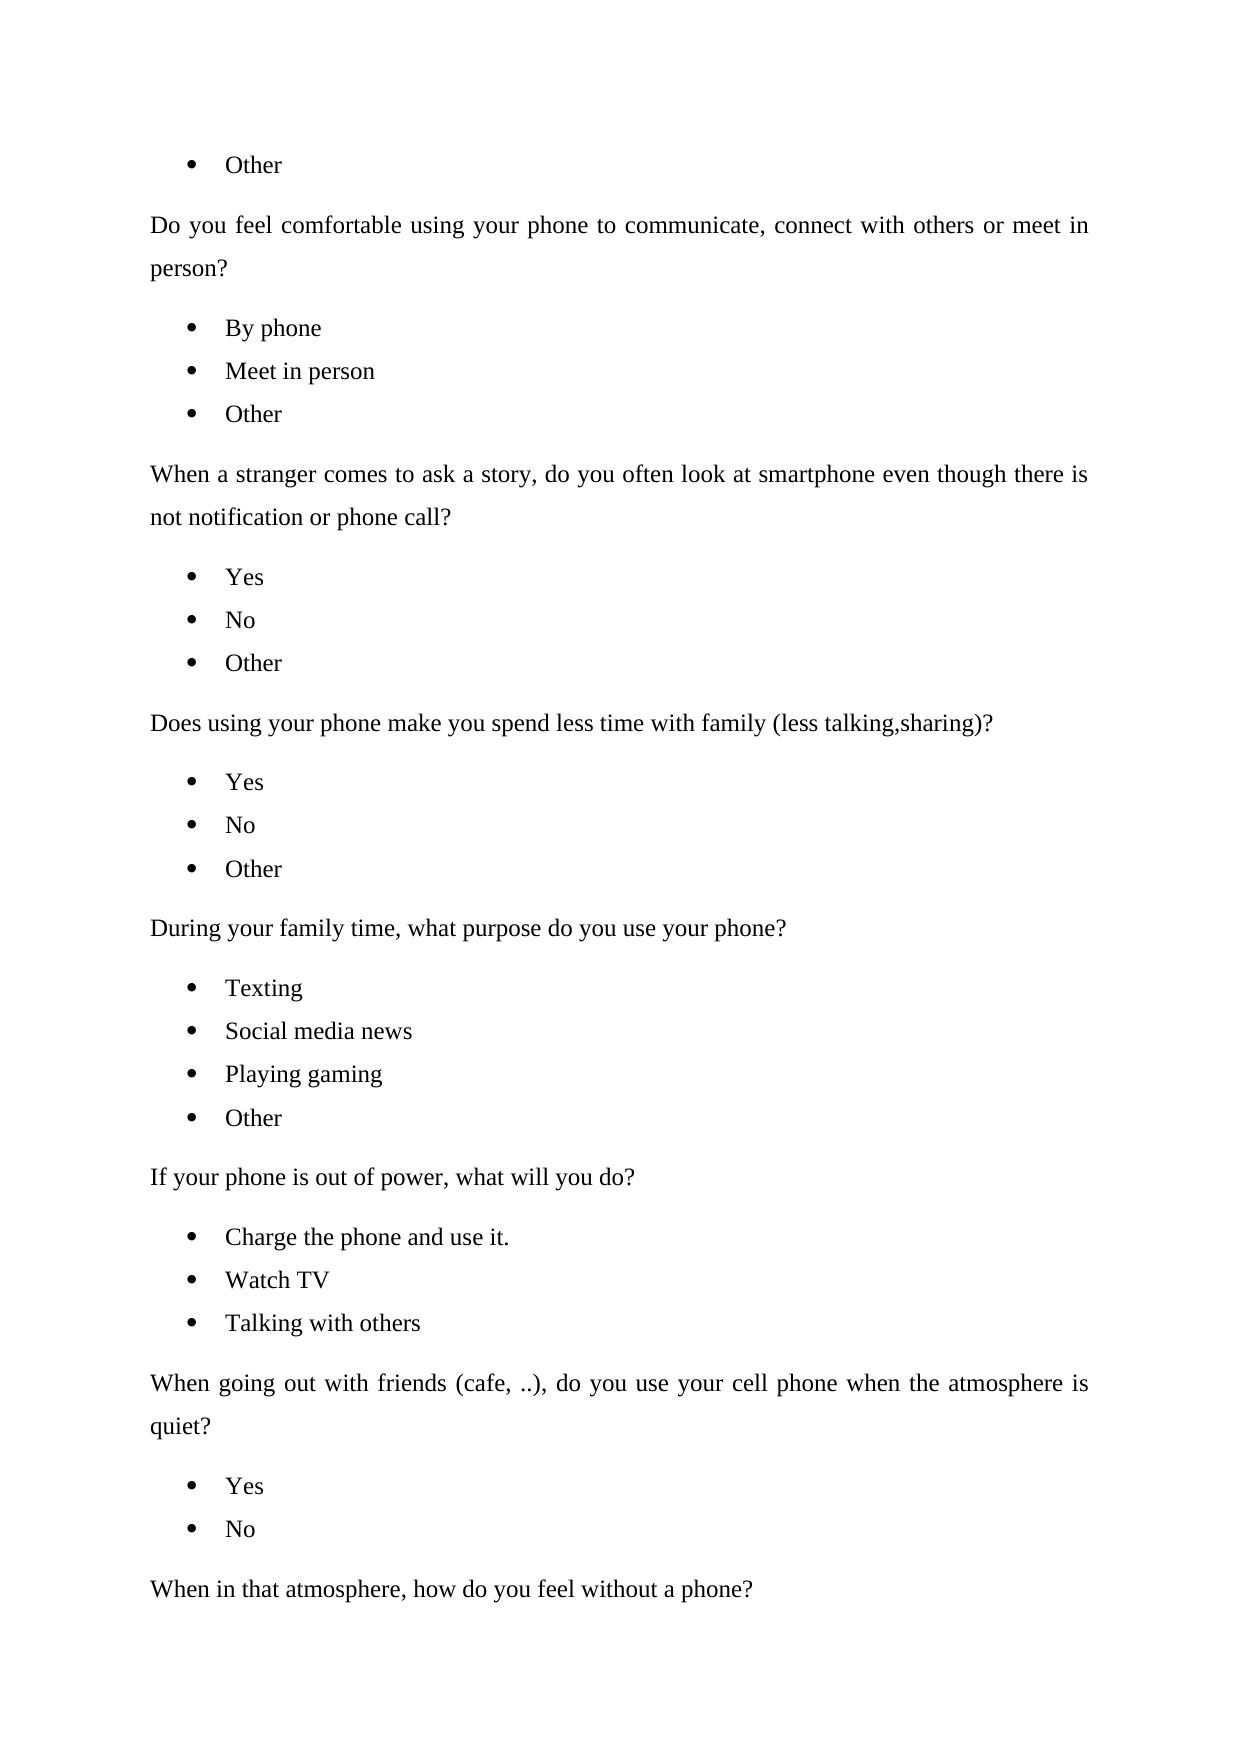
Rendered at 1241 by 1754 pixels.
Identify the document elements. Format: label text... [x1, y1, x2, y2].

list No [187, 1514, 1090, 1543]
text During your family time, what purpose do you use your phone? [150, 913, 1090, 942]
list Social media news [187, 1016, 1090, 1045]
text When a stranger comes to ask a story, do you often look at smartphone even though there is not notification or phone call? [150, 459, 1090, 531]
list Playing gaming [187, 1059, 1090, 1088]
list Yes [187, 562, 1090, 590]
text If your phone is out of power, what will you do? [150, 1162, 1090, 1191]
list Charge the phone and use it. [187, 1222, 1090, 1251]
list Watch TV [187, 1265, 1090, 1294]
list Other [187, 1103, 1090, 1131]
list Talking with others [187, 1308, 1090, 1337]
text When going out with friends (cafe, ..), do you use your cell phone when the atmosphere is quiet? [150, 1368, 1090, 1440]
list Yes [187, 767, 1090, 796]
list Yes [187, 1471, 1090, 1500]
list No [187, 605, 1090, 633]
list By phone [187, 313, 1090, 341]
list Meet in person [187, 356, 1090, 384]
list Other [187, 150, 1090, 179]
text When in that atmosphere, how do you feel without a phone? [150, 1574, 1090, 1603]
text Do you feel comfortable using your phone to communicate, connect with others or meet in person? [150, 210, 1090, 282]
list Other [187, 399, 1090, 428]
list Other [187, 648, 1090, 677]
list No [187, 811, 1090, 839]
list Other [187, 854, 1090, 882]
list Texting [187, 973, 1090, 1002]
text Does using your phone make you spend less time with family (less talking,sharing)? [150, 708, 1090, 736]
